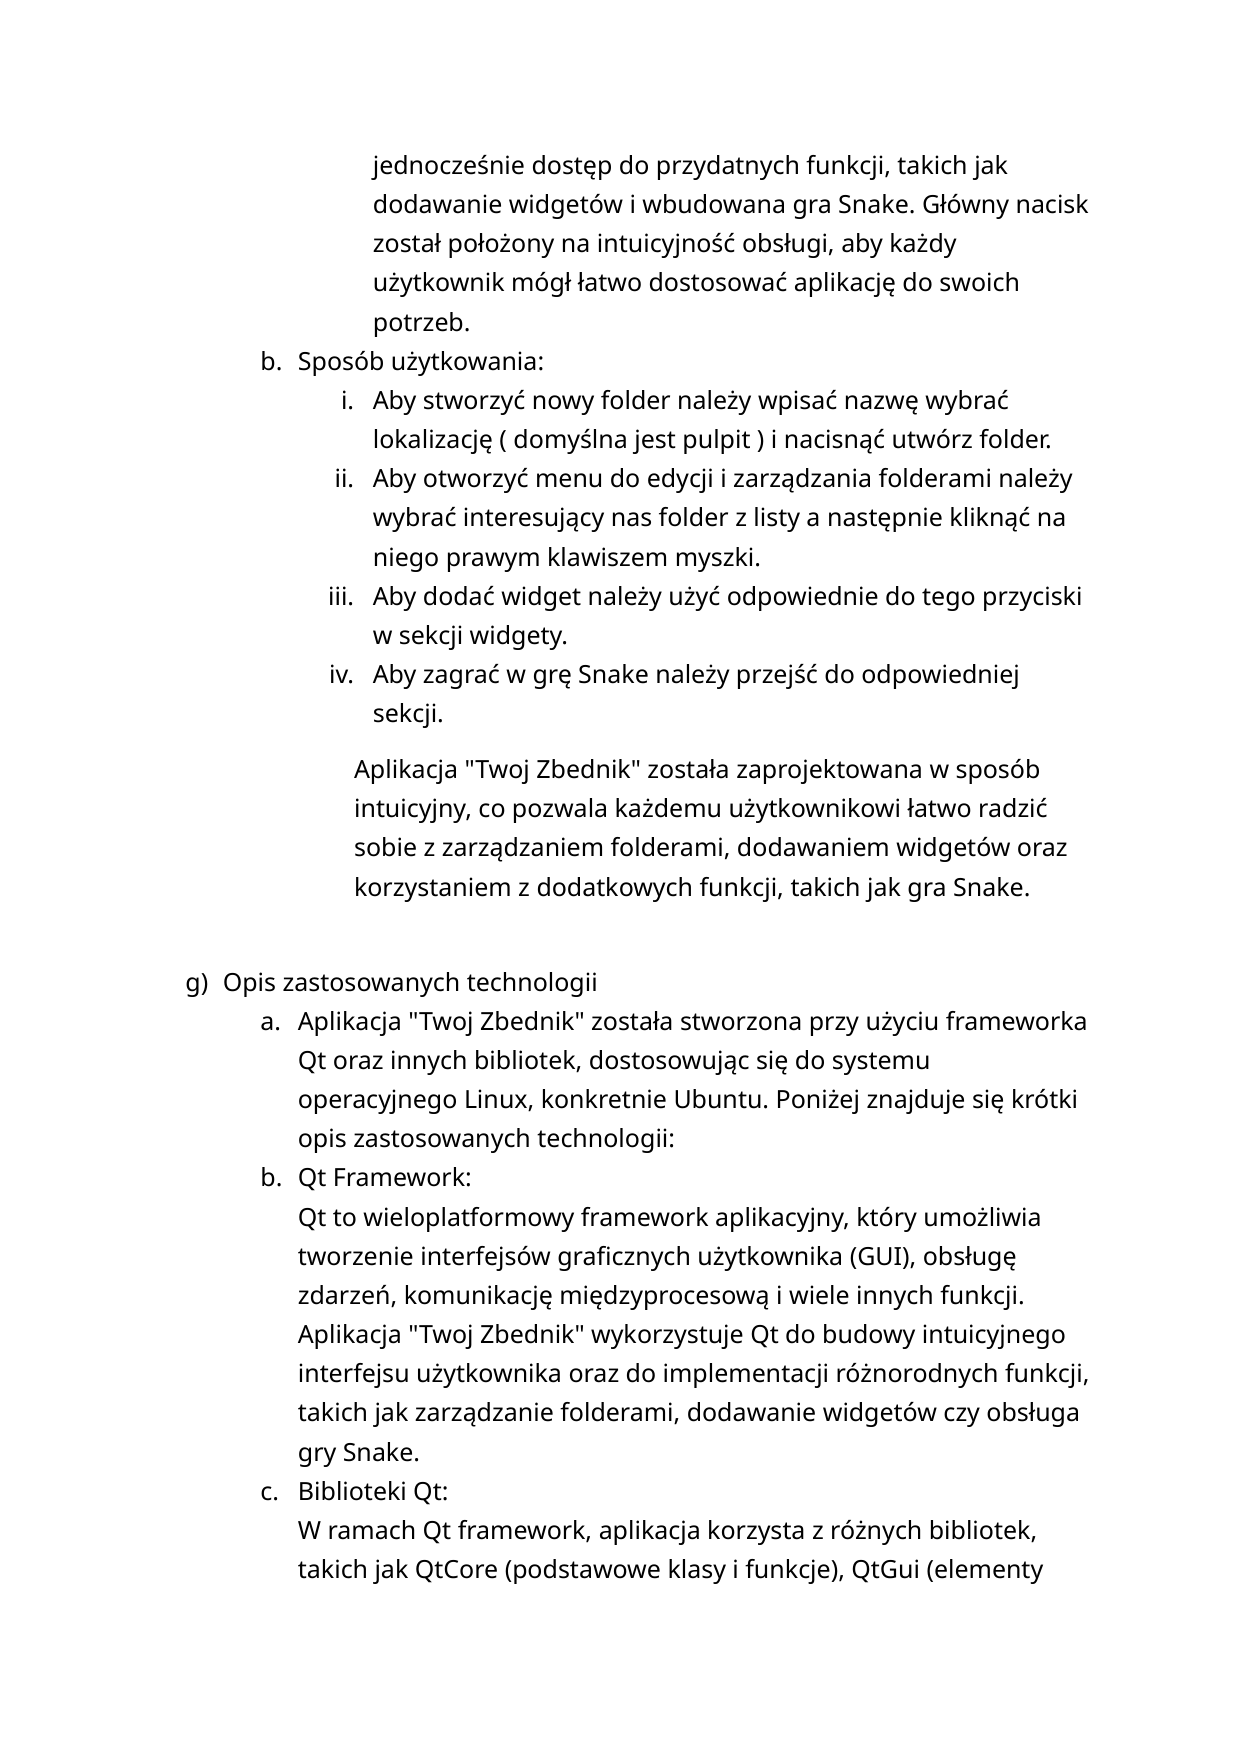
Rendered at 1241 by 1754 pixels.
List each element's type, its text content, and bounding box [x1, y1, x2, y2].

list Aplikacja "Twoj Zbednik" została stworzona przy użyciu frameworka Qt oraz innych bibliotek, dostosowując się do systemu operacyjnego Linux, konkretnie Ubuntu. Poniżej znajduje się krótki opis zastosowanych technologii: [260, 1003, 1093, 1155]
list Sposób użytkowania: [260, 343, 1093, 377]
list Aby otworzyć menu do edycji i zarządzania folderami należy wybrać interesujący nas folder z listy a następnie kliknąć na niego prawym klawiszem myszki. [354, 461, 1093, 573]
list Opis zastosowanych technologii [185, 964, 1093, 998]
list Qt to wieloplatformowy framework aplikacyjny, który umożliwia tworzenie interfejsów graficznych użytkownika (GUI), obsługę zdarzeń, komunikację międzyprocesową i wiele innych funkcji. Aplikacja "Twoj Zbednik" wykorzystuje Qt do budowy intuicyjnego interfejsu użytkownika oraz do implementacji różnorodnych funkcji, takich jak zarządzanie folderami, dodawanie widgetów czy obsługa gry Snake. [298, 1199, 1093, 1468]
text Aplikacja "Twoj Zbednik" została zaprojektowana w sposób intuicyjny, co pozwala każdemu użytkownikowi łatwo radzić sobie z zarządzaniem folderami, dodawaniem widgetów oraz korzystaniem z dodatkowych funkcji, takich jak gra Snake. [354, 752, 1093, 903]
list Qt Framework: [260, 1160, 1093, 1194]
list Biblioteki Qt: [260, 1473, 1093, 1507]
list Aby dodać widget należy użyć odpowiednie do tego przyciski w sekcji widgety. [354, 578, 1093, 652]
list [354, 148, 1093, 338]
list Aby zagrać w grę Snake należy przejść do odpowiedniej sekcji. [354, 657, 1093, 730]
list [298, 1513, 1093, 1586]
list Aby stworzyć nowy folder należy wpisać nazwę wybrać lokalizację ( domyślna jest pulpit ) i nacisnąć utwórz folder. [354, 383, 1093, 456]
